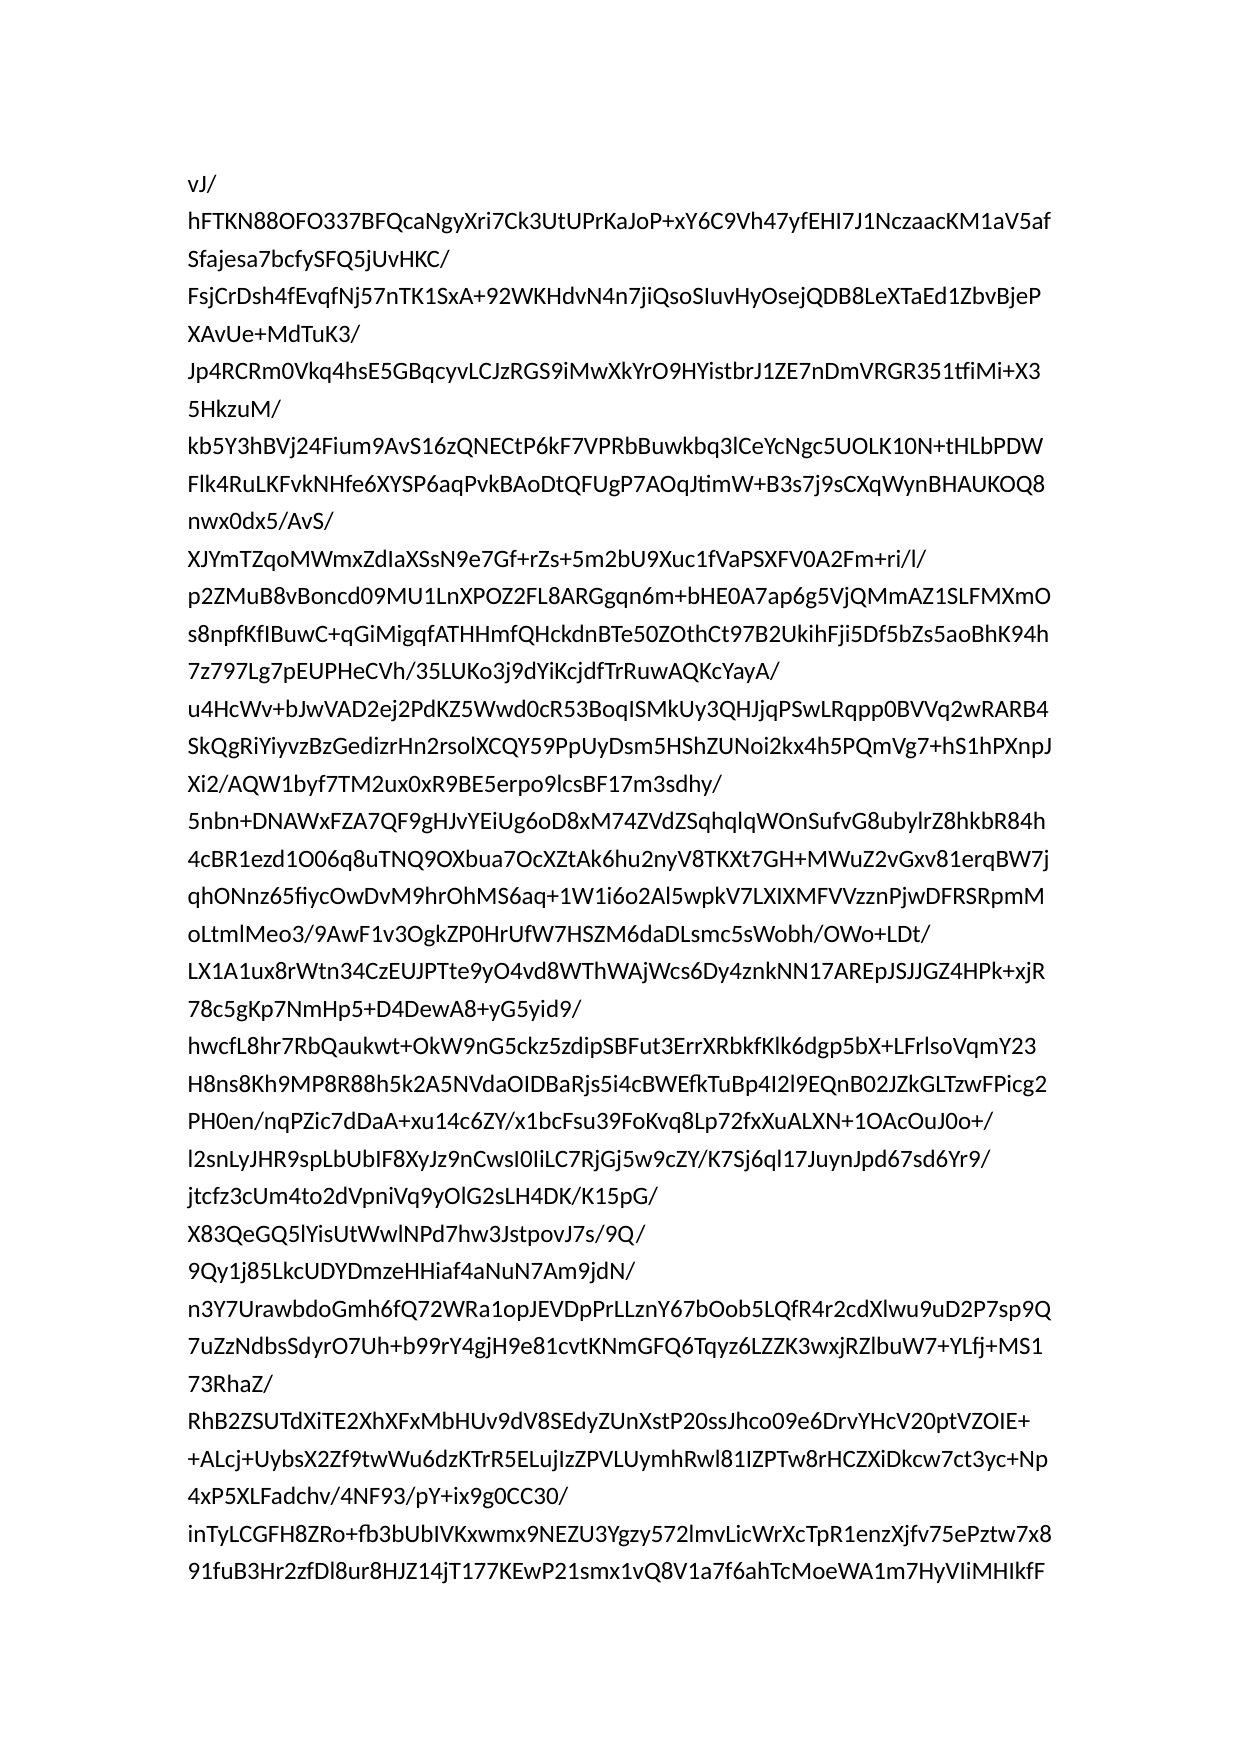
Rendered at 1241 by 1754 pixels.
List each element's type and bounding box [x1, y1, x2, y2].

text [187, 164, 1053, 1589]
